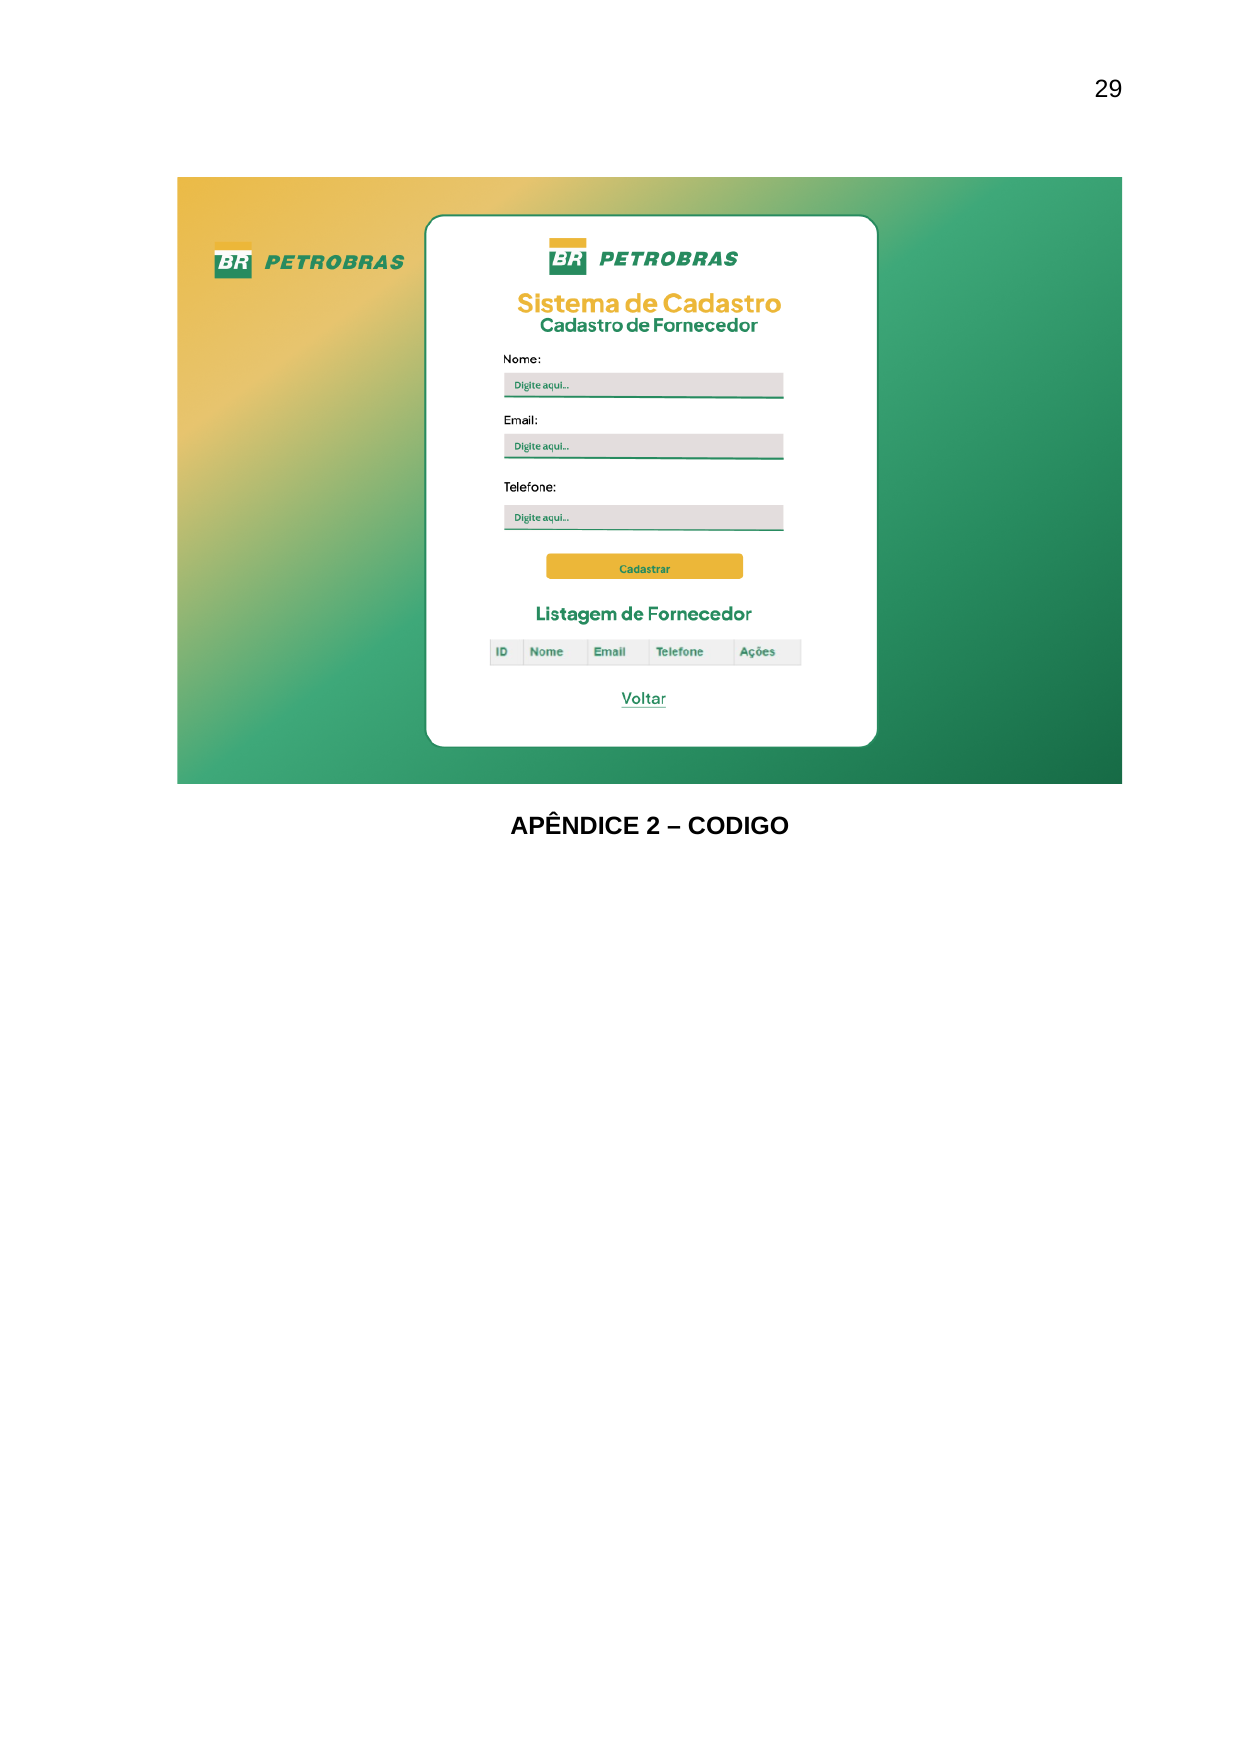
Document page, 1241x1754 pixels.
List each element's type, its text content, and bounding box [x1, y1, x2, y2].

subtitle APÊNDICE 2 – Codigo [177, 811, 1122, 839]
picture [177, 177, 1123, 784]
